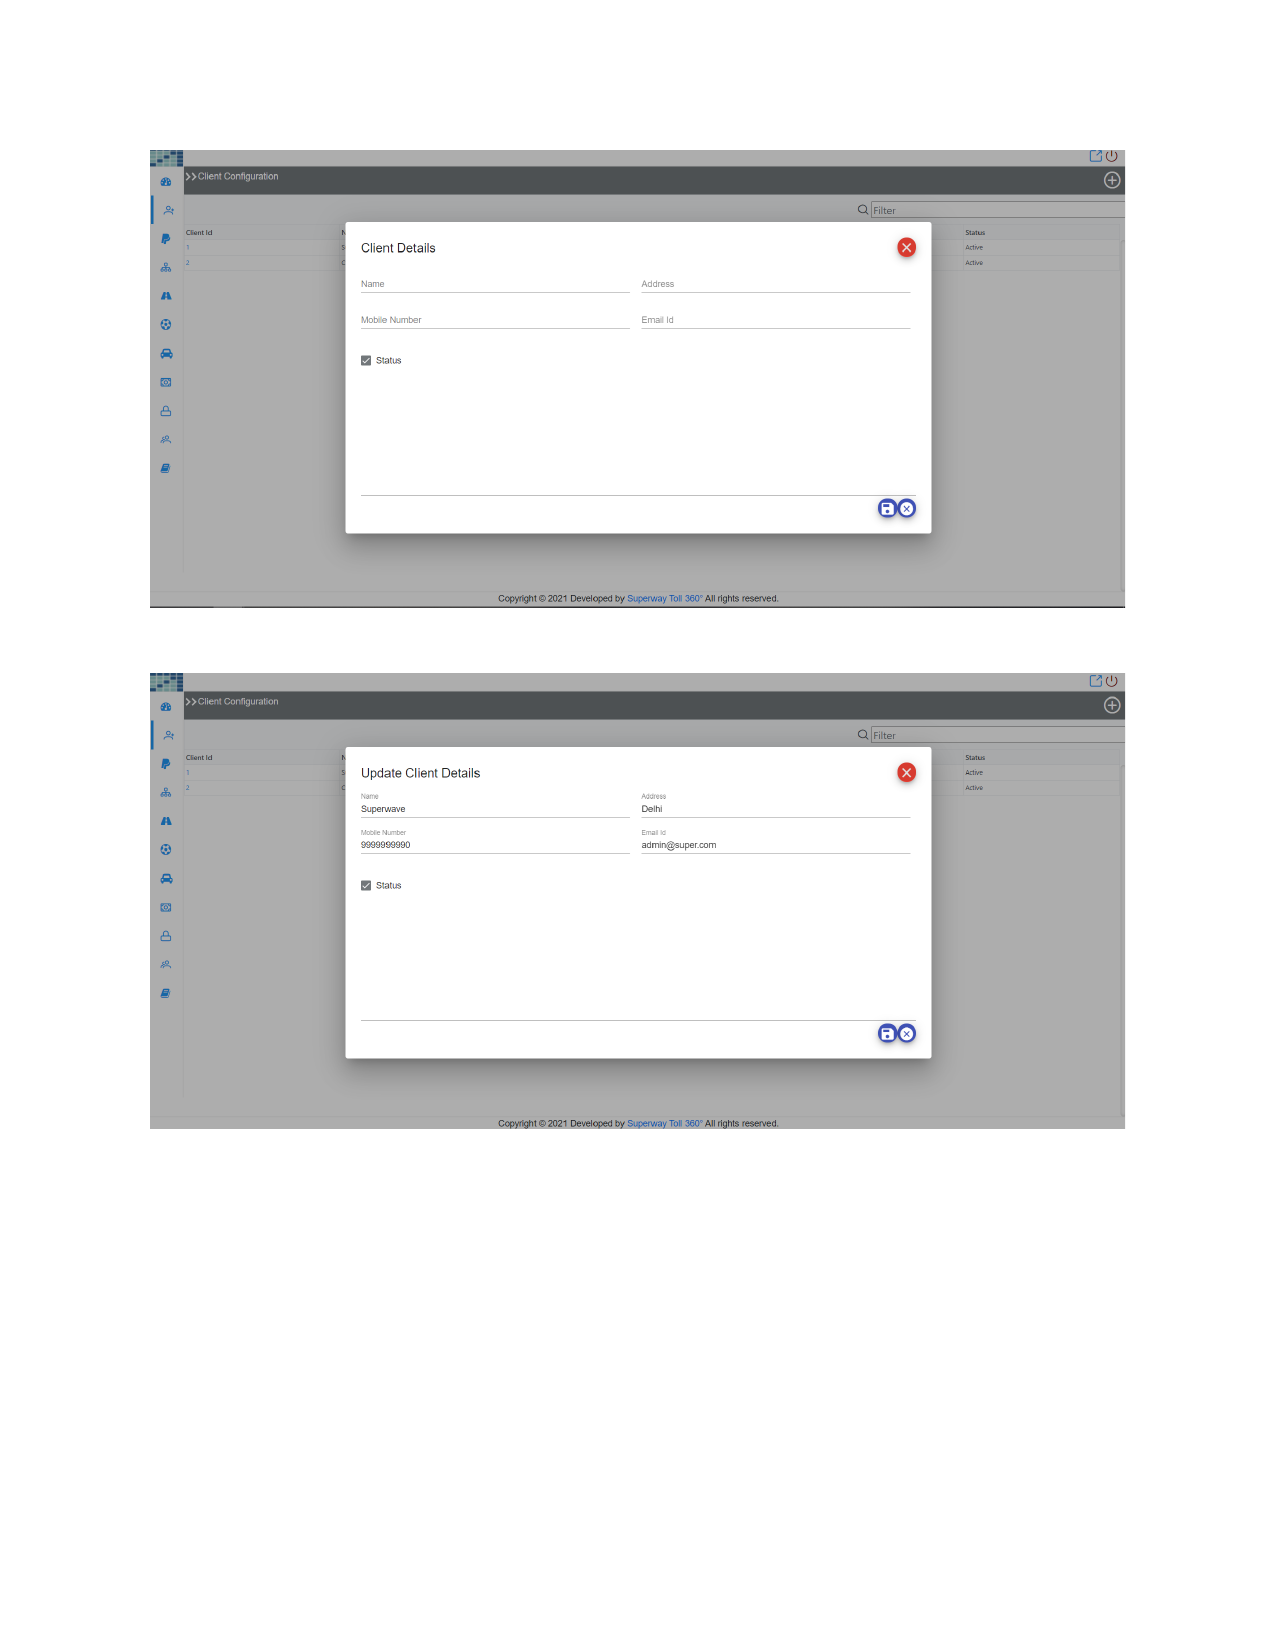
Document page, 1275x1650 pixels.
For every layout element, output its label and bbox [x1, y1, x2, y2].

picture [150, 150, 1125, 608]
picture [150, 673, 1125, 1129]
